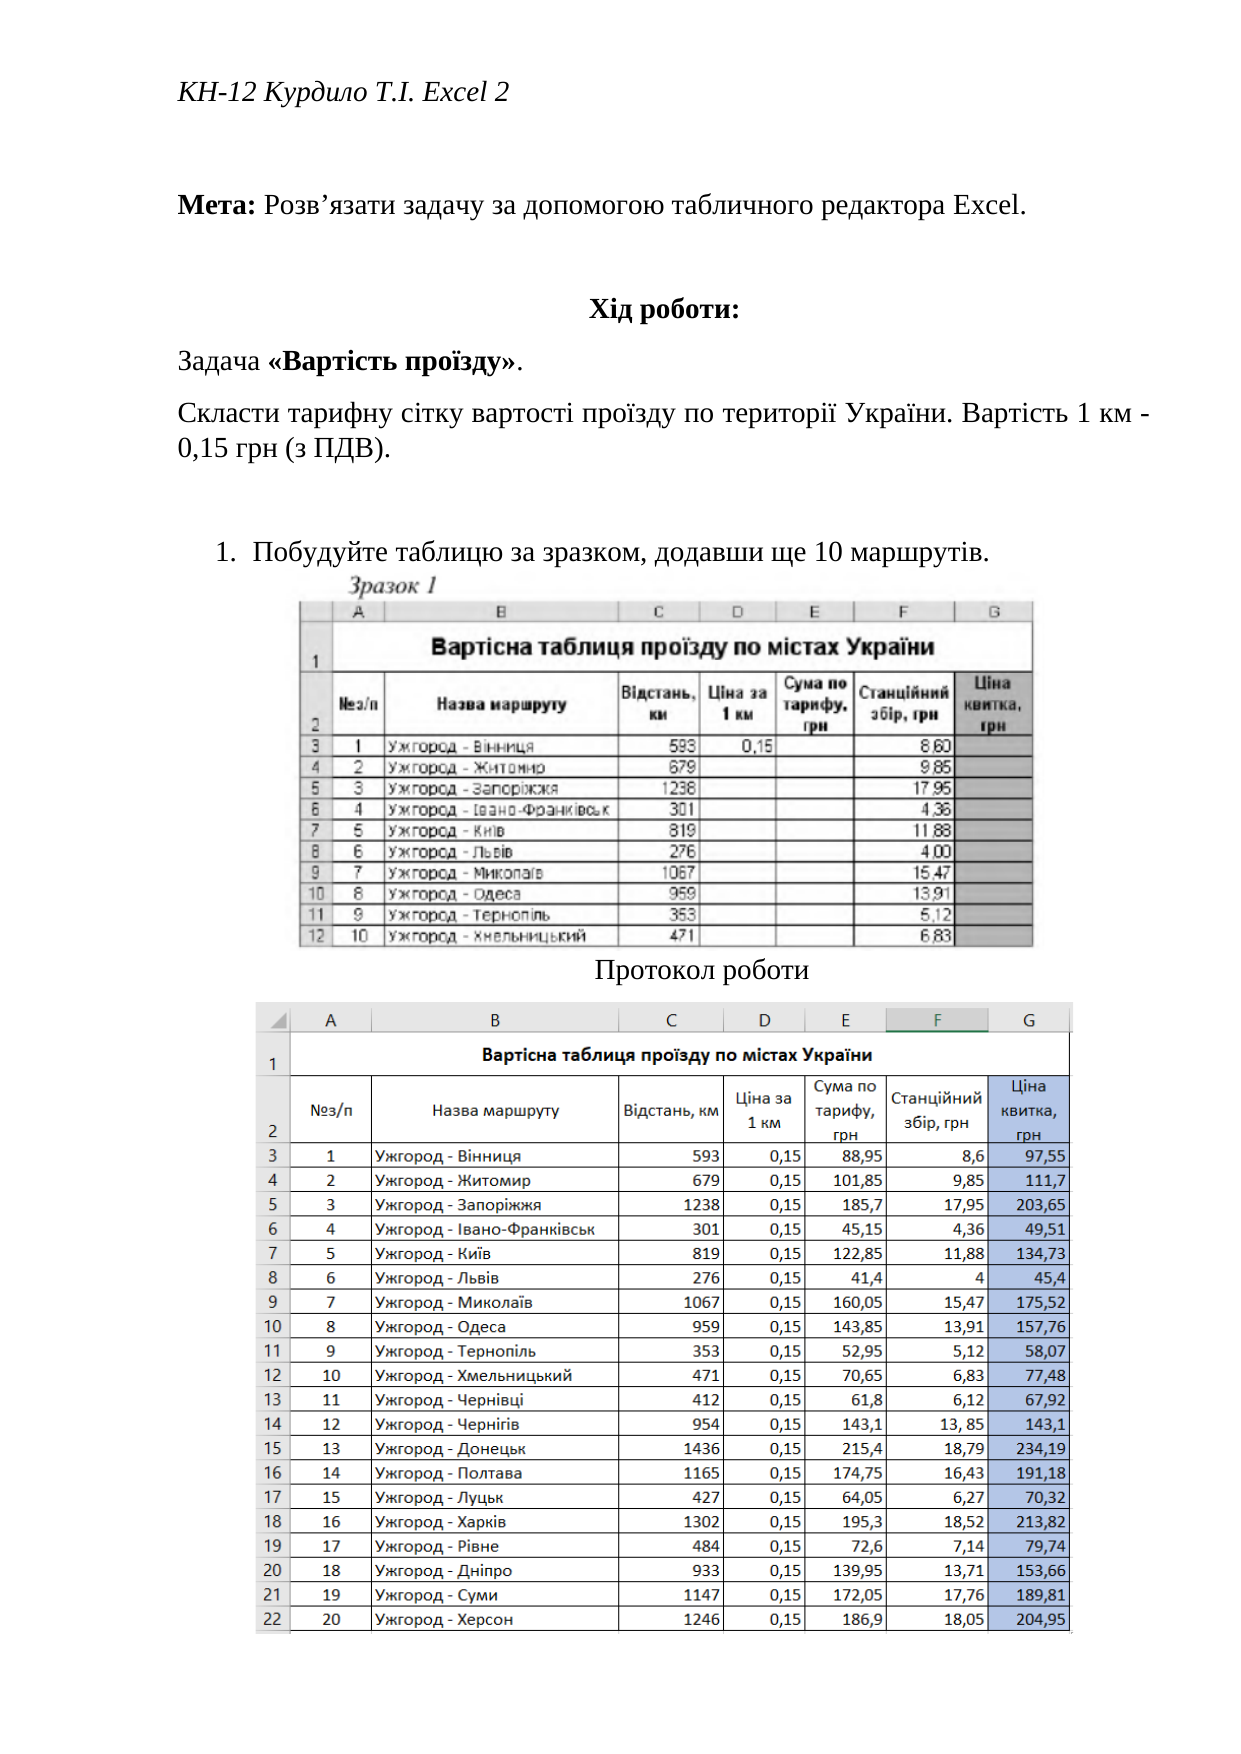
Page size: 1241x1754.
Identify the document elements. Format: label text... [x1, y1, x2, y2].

text Мета: Розв’язати задачу за допомогою табличного редактора Excel. [177, 187, 1152, 221]
text Скласти тарифну сітку вартості проїзду по території України. Вартість 1 км - 0,15 грн (з ПДВ). [177, 395, 1152, 463]
picture [284, 569, 1045, 951]
text Хід роботи: [177, 291, 1152, 324]
list Побудуйте таблицю за зразком, додавши ще 10 маршрутів. [215, 534, 1152, 567]
text Задача «Вартість проїзду». [177, 343, 1152, 376]
picture [255, 1002, 1074, 1634]
